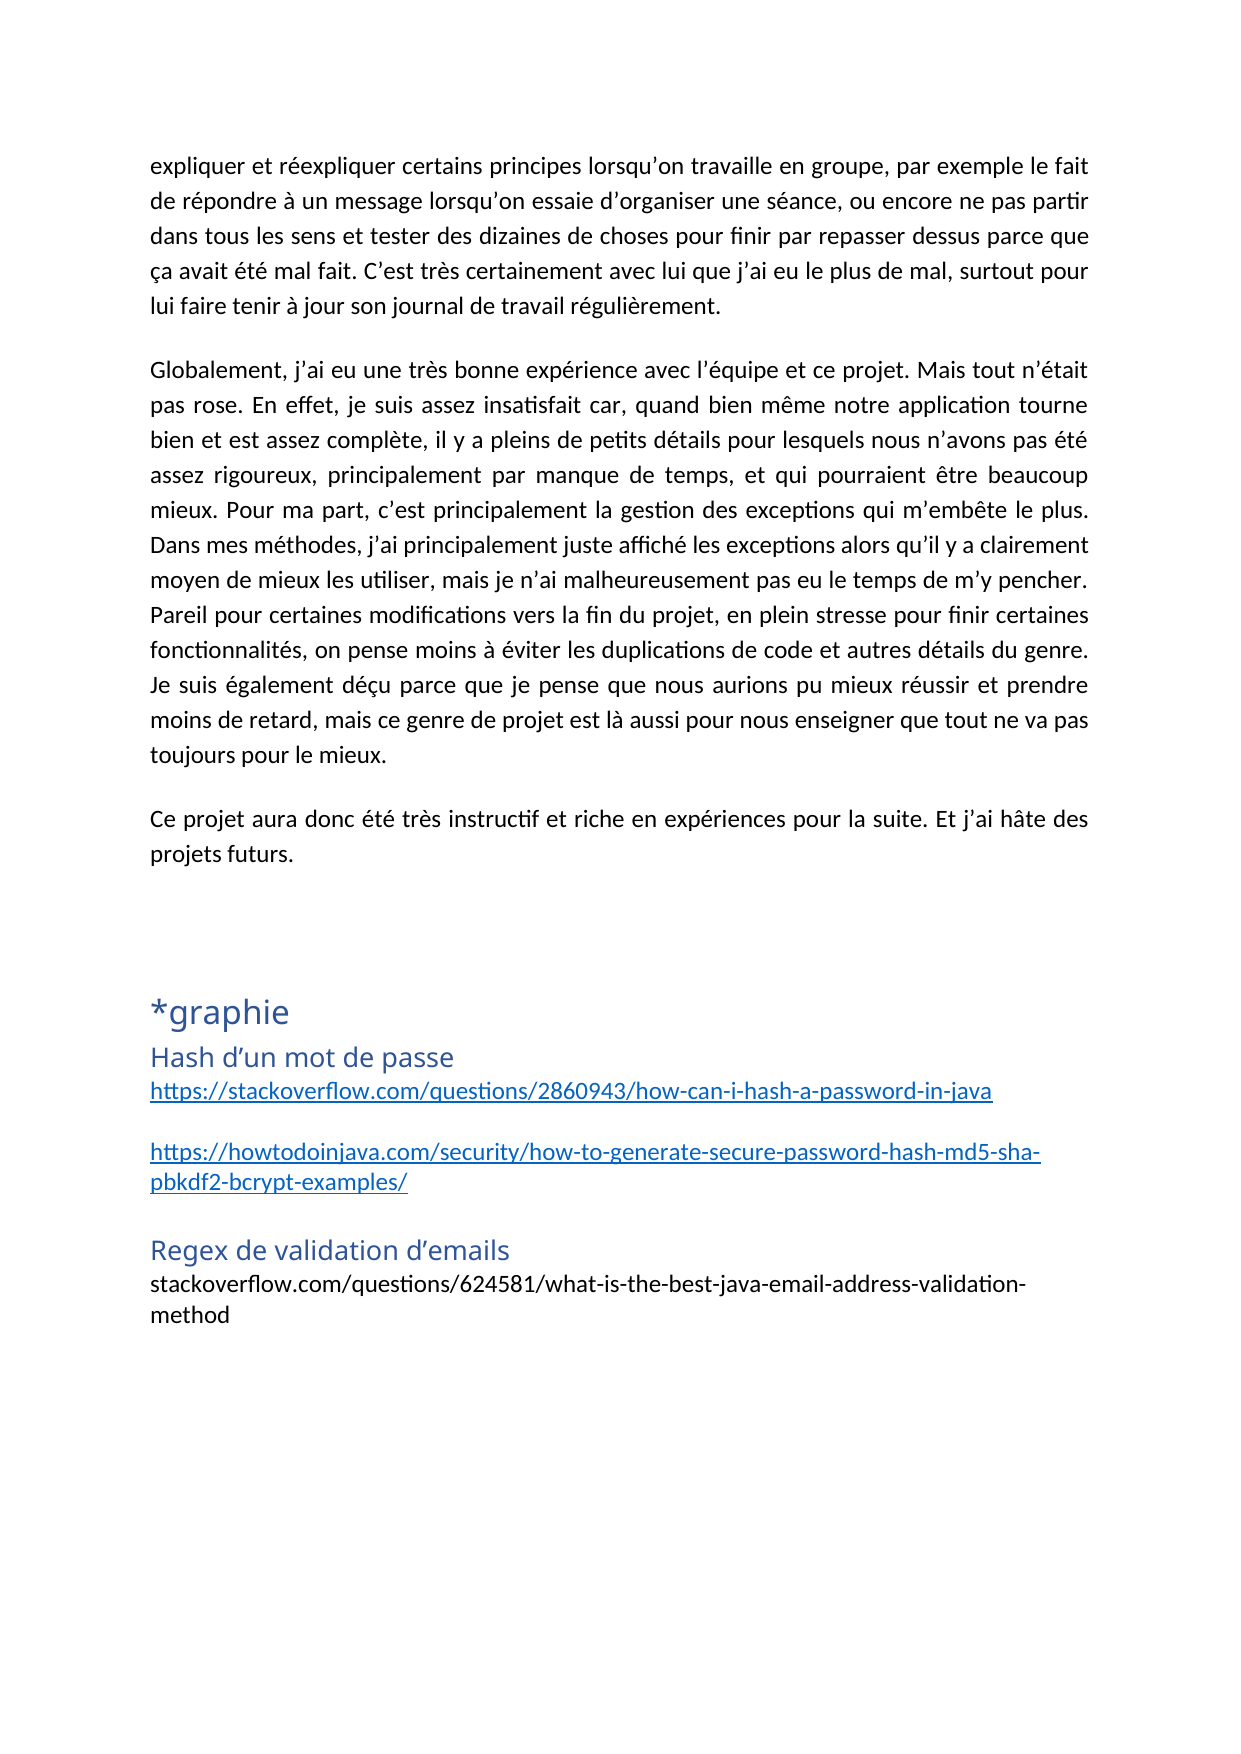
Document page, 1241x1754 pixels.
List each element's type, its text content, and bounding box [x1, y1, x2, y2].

subtitle Hash d’un mot de passe [150, 1038, 1090, 1075]
text Globalement, j’ai eu une très bonne expérience avec l’équipe et ce projet. Mais tout n’était pas rose. En effet, je suis assez insatisfait car, quand bien même notre application tourne bien et est assez complète, il y a pleins de petits détails pour lesquels nous n’avons pas été assez rigoureux, principalement par manque de temps, et qui pourraient être beaucoup mieux. Pour ma part, c’est principalement la gestion des exceptions qui m’embête le plus. Dans mes méthodes, j’ai principalement juste affiché les exceptions alors qu’il y a clairement moyen de mieux les utiliser, mais je n’ai malheureusement pas eu le temps de m’y pencher. Pareil pour certaines modifications vers la fin du projet, en plein stresse pour finir certaines fonctionnalités, on pense moins à éviter les duplications de code et autres détails du genre. Je suis également déçu parce que je pense que nous aurions pu mieux réussir et prendre moins de retard, mais ce genre de projet est là aussi pour nous enseigner que tout ne va pas toujours pour le mieux. [150, 354, 1090, 770]
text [150, 150, 1090, 321]
text stackoverflow.com/questions/624581/what-is-the-best-java-email-address-validation-method [150, 1269, 1090, 1330]
subtitle Regex de validation d’emails [150, 1232, 1090, 1269]
text https://howtodoinjava.com/security/how-to-generate-secure-password-hash-md5-sha-pbkdf2-bcrypt-examples/ [150, 1136, 1090, 1197]
text Ce projet aura donc été très instructif et riche en expériences pour la suite. Et j’ai hâte des projets futurs. [150, 803, 1090, 869]
subtitle *graphie [150, 988, 1090, 1034]
text https://stackoverflow.com/questions/2860943/how-can-i-hash-a-password-in-java [150, 1075, 1090, 1106]
